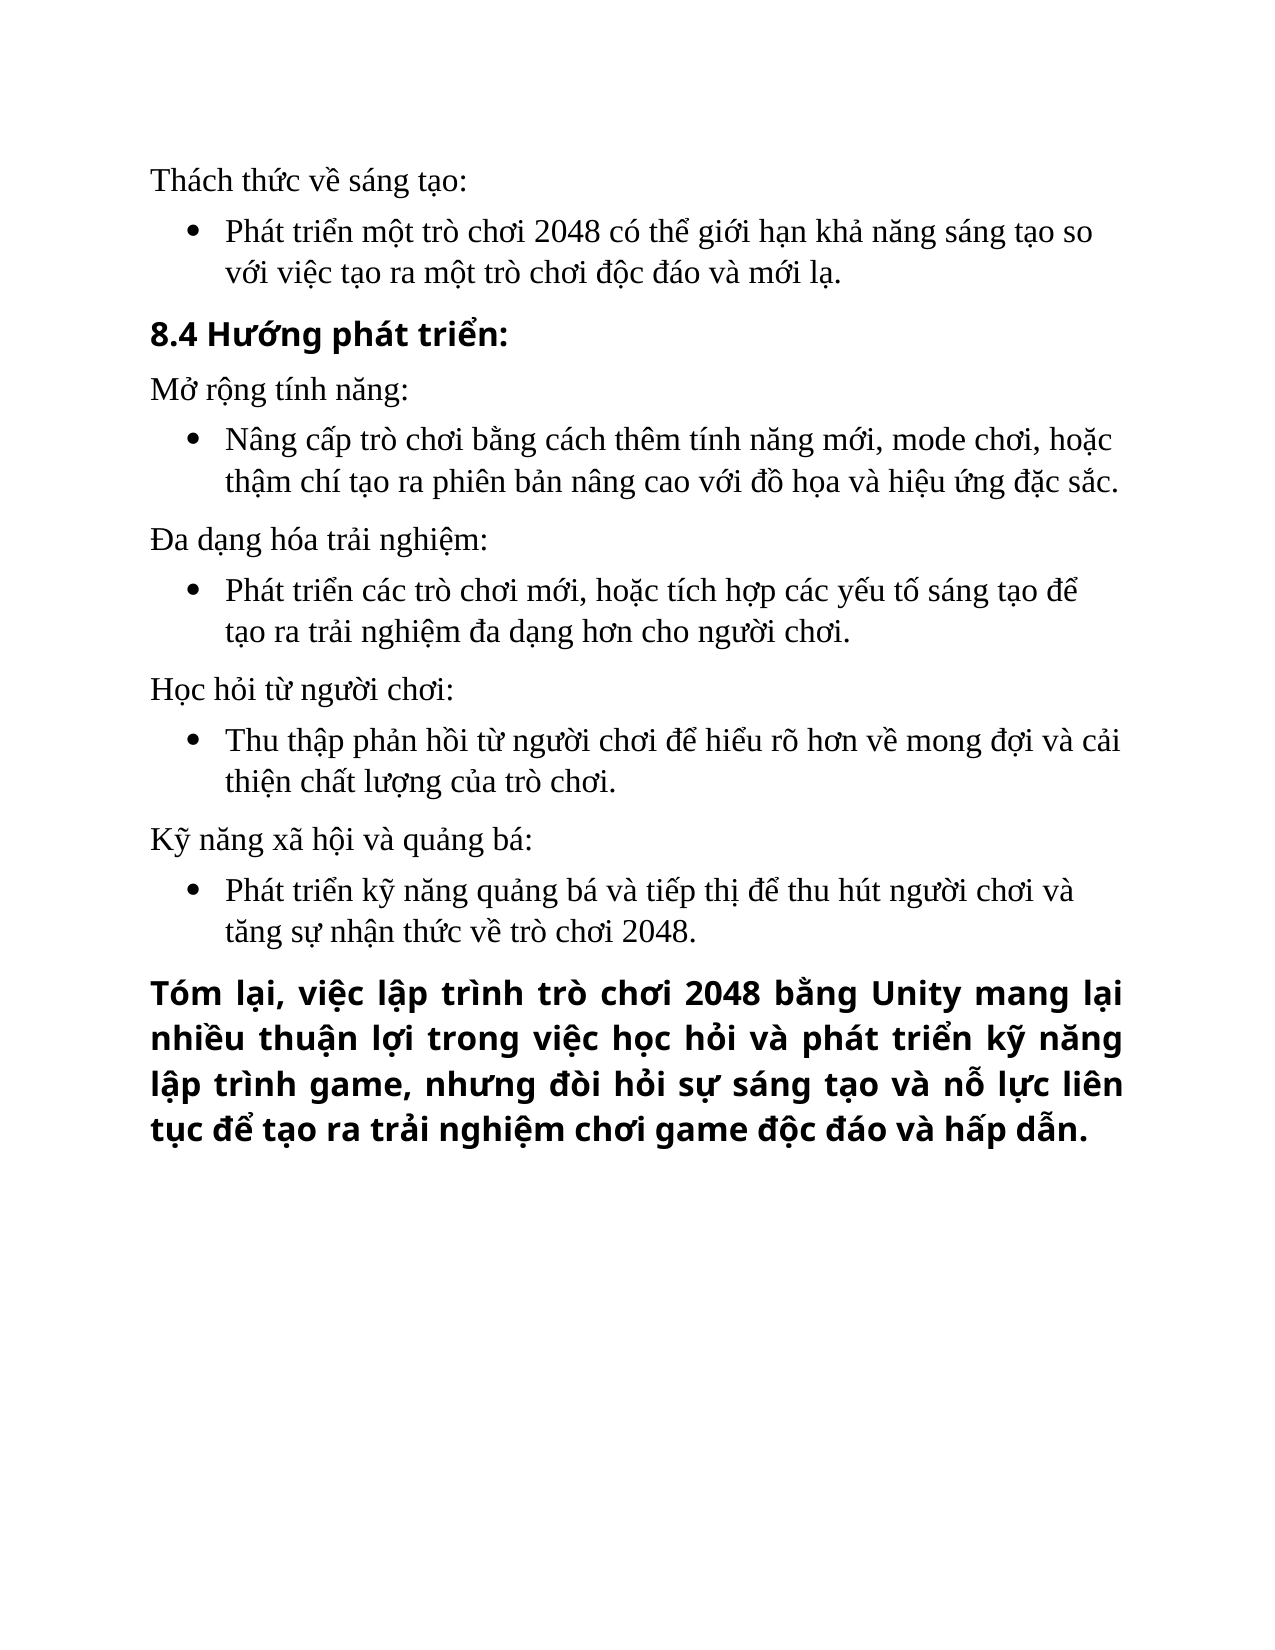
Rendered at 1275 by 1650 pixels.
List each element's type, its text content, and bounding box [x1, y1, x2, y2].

text Thách thức về sáng tạo: [150, 161, 1125, 199]
list Phát triển các trò chơi mới, hoặc tích hợp các yếu tố sáng tạo để tạo ra trải nghiệm đa dạng hơn cho người chơi. [187, 570, 1125, 649]
subtitle Tóm lại, việc lập trình trò chơi 2048 bằng Unity mang lại nhiều thuận lợi trong việc học hỏi và phát triển kỹ năng lập trình game, nhưng đòi hỏi sự sáng tạo và nỗ lực liên tục để tạo ra trải nghiệm chơi game độc đáo và hấp dẫn. [150, 969, 1125, 1151]
text Đa dạng hóa trải nghiệm: [150, 519, 1125, 557]
list Thu thập phản hồi từ người chơi để hiểu rõ hơn về mong đợi và cải thiện chất lượng của trò chơi. [187, 720, 1125, 800]
text Mở rộng tính năng: [150, 369, 1125, 407]
list Nâng cấp trò chơi bằng cách thêm tính năng mới, mode chơi, hoặc thậm chí tạo ra phiên bản nâng cao với đồ họa và hiệu ứng đặc sắc. [187, 419, 1125, 499]
text Kỹ năng xã hội và quảng bá: [150, 819, 1125, 858]
text Học hỏi từ người chơi: [150, 669, 1125, 707]
list Phát triển kỹ năng quảng bá và tiếp thị để thu hút người chơi và tăng sự nhận thức về trò chơi 2048. [187, 870, 1125, 950]
subtitle 8.4 Hướng phát triển: [150, 311, 1125, 356]
list Phát triển một trò chơi 2048 có thể giới hạn khả năng sáng tạo so với việc tạo ra một trò chơi độc đáo và mới lạ. [187, 211, 1125, 291]
